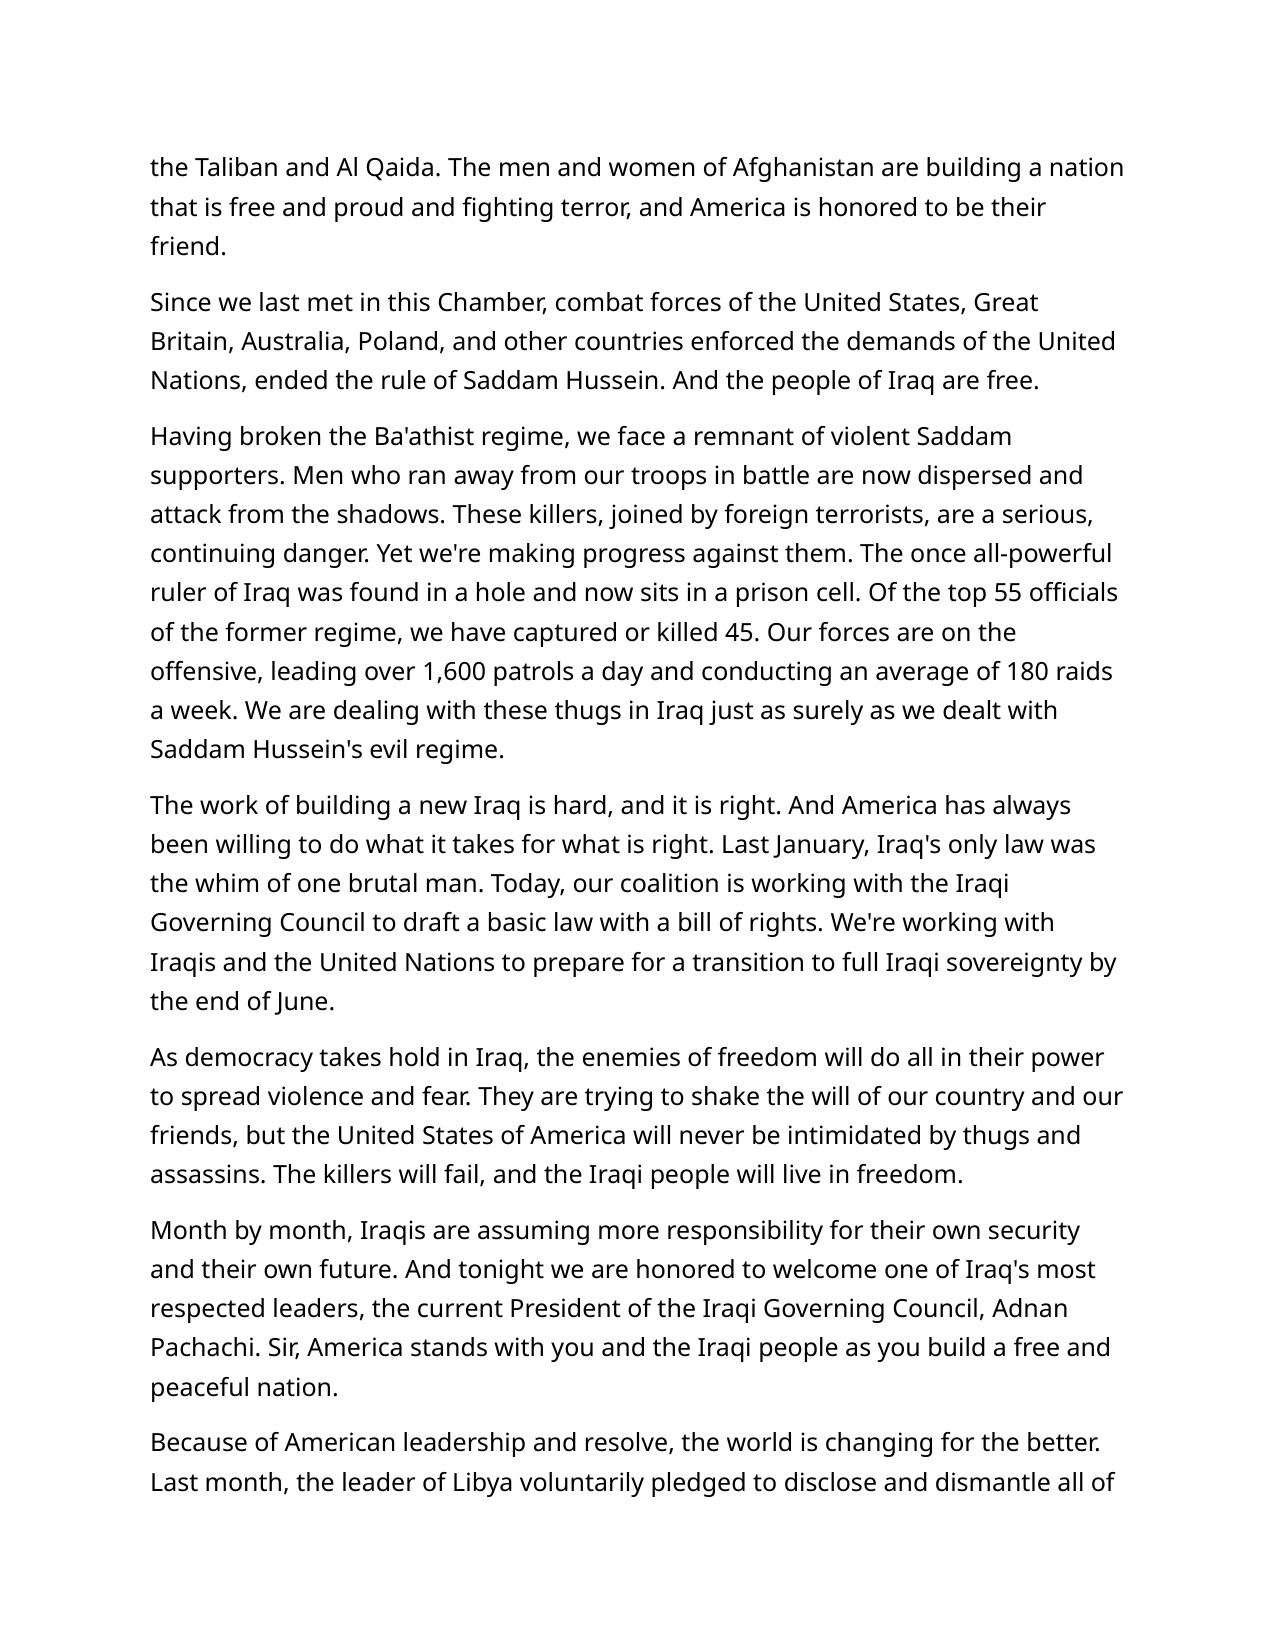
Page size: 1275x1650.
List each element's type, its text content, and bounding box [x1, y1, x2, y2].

text As democracy takes hold in Iraq, the enemies of freedom will do all in their power to spread violence and fear. They are trying to shake the will of our country and our friends, but the United States of America will never be intimidated by thugs and assassins. The killers will fail, and the Iraqi people will live in freedom. [150, 1039, 1125, 1191]
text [150, 1425, 1125, 1498]
text Having broken the Ba'athist regime, we face a remnant of violent Saddam supporters. Men who ran away from our troops in battle are now dispersed and attack from the shadows. These killers, joined by foreign terrorists, are a serious, continuing danger. Yet we're making progress against them. The once all-powerful ruler of Iraq was found in a hole and now sits in a prison cell. Of the top 55 officials of the former regime, we have captured or killed 45. Our forces are on the offensive, leading over 1,600 patrols a day and conducting an average of 180 raids a week. We are dealing with these thugs in Iraq just as surely as we dealt with Saddam Hussein's evil regime. [150, 418, 1125, 766]
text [150, 150, 1125, 262]
text Month by month, Iraqis are assuming more responsibility for their own security and their own future. And tonight we are honored to welcome one of Iraq's most respected leaders, the current President of the Iraqi Governing Council, Adnan Pachachi. Sir, America stands with you and the Iraqi people as you build a free and peaceful nation. [150, 1212, 1125, 1403]
text The work of building a new Iraq is hard, and it is right. And America has always been willing to do what it takes for what is right. Last January, Iraq's only law was the whim of one brutal man. Today, our coalition is working with the Iraqi Governing Council to draft a basic law with a bill of rights. We're working with Iraqis and the United Nations to prepare for a transition to full Iraqi sovereignty by the end of June. [150, 787, 1125, 1017]
text Since we last met in this Chamber, combat forces of the United States, Great Britain, Australia, Poland, and other countries enforced the demands of the United Nations, ended the rule of Saddam Hussein. And the people of Iraq are free. [150, 284, 1125, 397]
